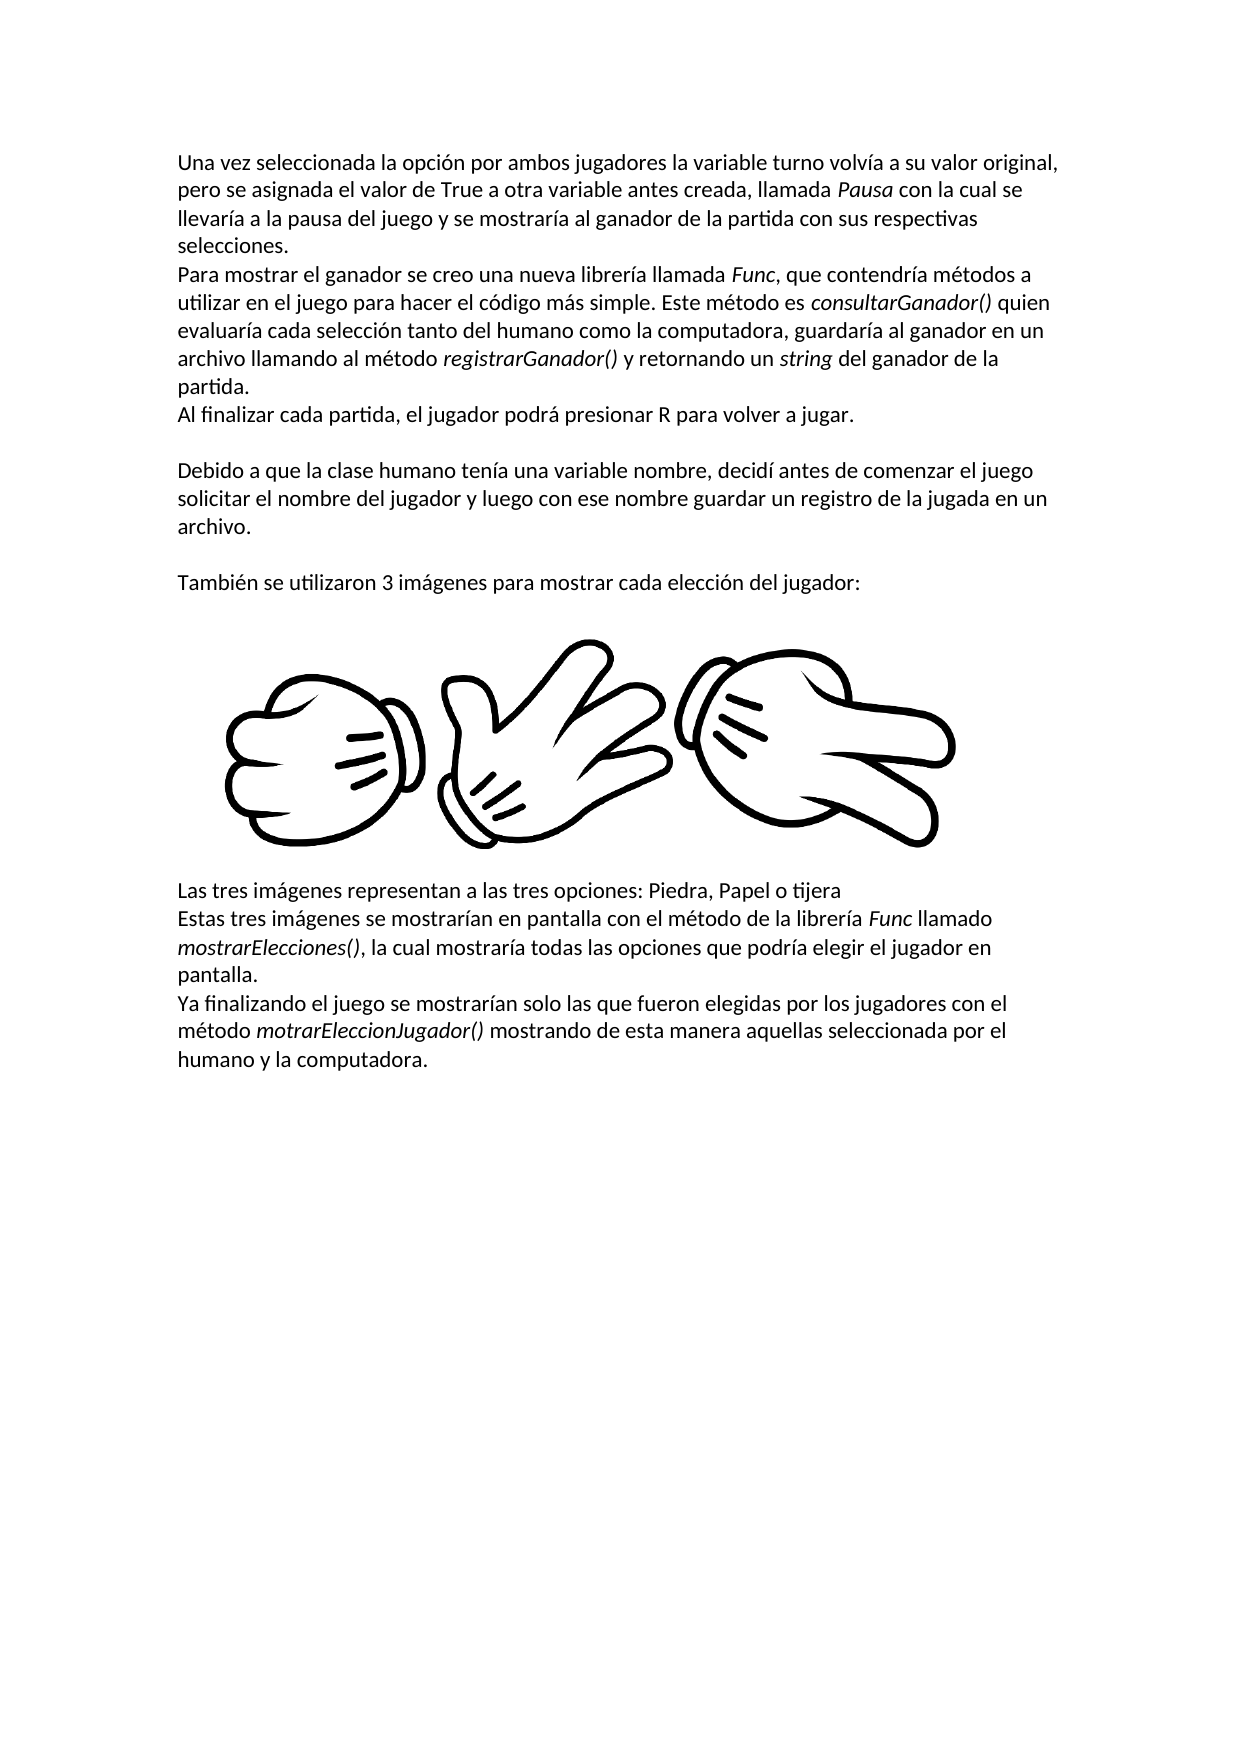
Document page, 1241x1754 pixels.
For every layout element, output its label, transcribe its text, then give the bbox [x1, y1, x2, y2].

text Para mostrar el ganador se creo una nueva librería llamada Func, que contendría métodos a utilizar en el juego para hacer el código más simple. Este método es consultarGanador() quien evaluaría cada selección tanto del humano como la computadora, guardaría al ganador en un archivo llamando al método registrarGanador() y retornando un string del ganador de la partida. [177, 260, 1063, 400]
text Las tres imágenes representan a las tres opciones: Piedra, Papel o tijera [177, 877, 1063, 904]
text Ya finalizando el juego se mostrarían solo las que fueron elegidas por los jugadores con el método motrarEleccionJugador() mostrando de esta manera aquellas seleccionada por el humano y la computadora. [177, 989, 1063, 1073]
text Una vez seleccionada la opción por ambos jugadores la variable turno volvía a su valor original, pero se asignada el valor de True a otra variable antes creada, llamada Pausa con la cual se llevaría a la pausa del juego y se mostraría al ganador de la partida con sus respectivas selecciones. [177, 148, 1063, 260]
text Estas tres imágenes se mostrarían en pantalla con el método de la librería Func llamado mostrarElecciones(), la cual mostraría todas las opciones que podría elegir el jugador en pantalla. [177, 904, 1063, 989]
text Al finalizar cada partida, el jugador podrá presionar R para volver a jugar. [177, 400, 1063, 428]
text Debido a que la clase humano tenía una variable nombre, decidí antes de comenzar el juego solicitar el nombre del jugador y luego con ese nombre guardar un registro de la jugada en un archivo. [177, 456, 1063, 540]
picture [177, 596, 960, 849]
